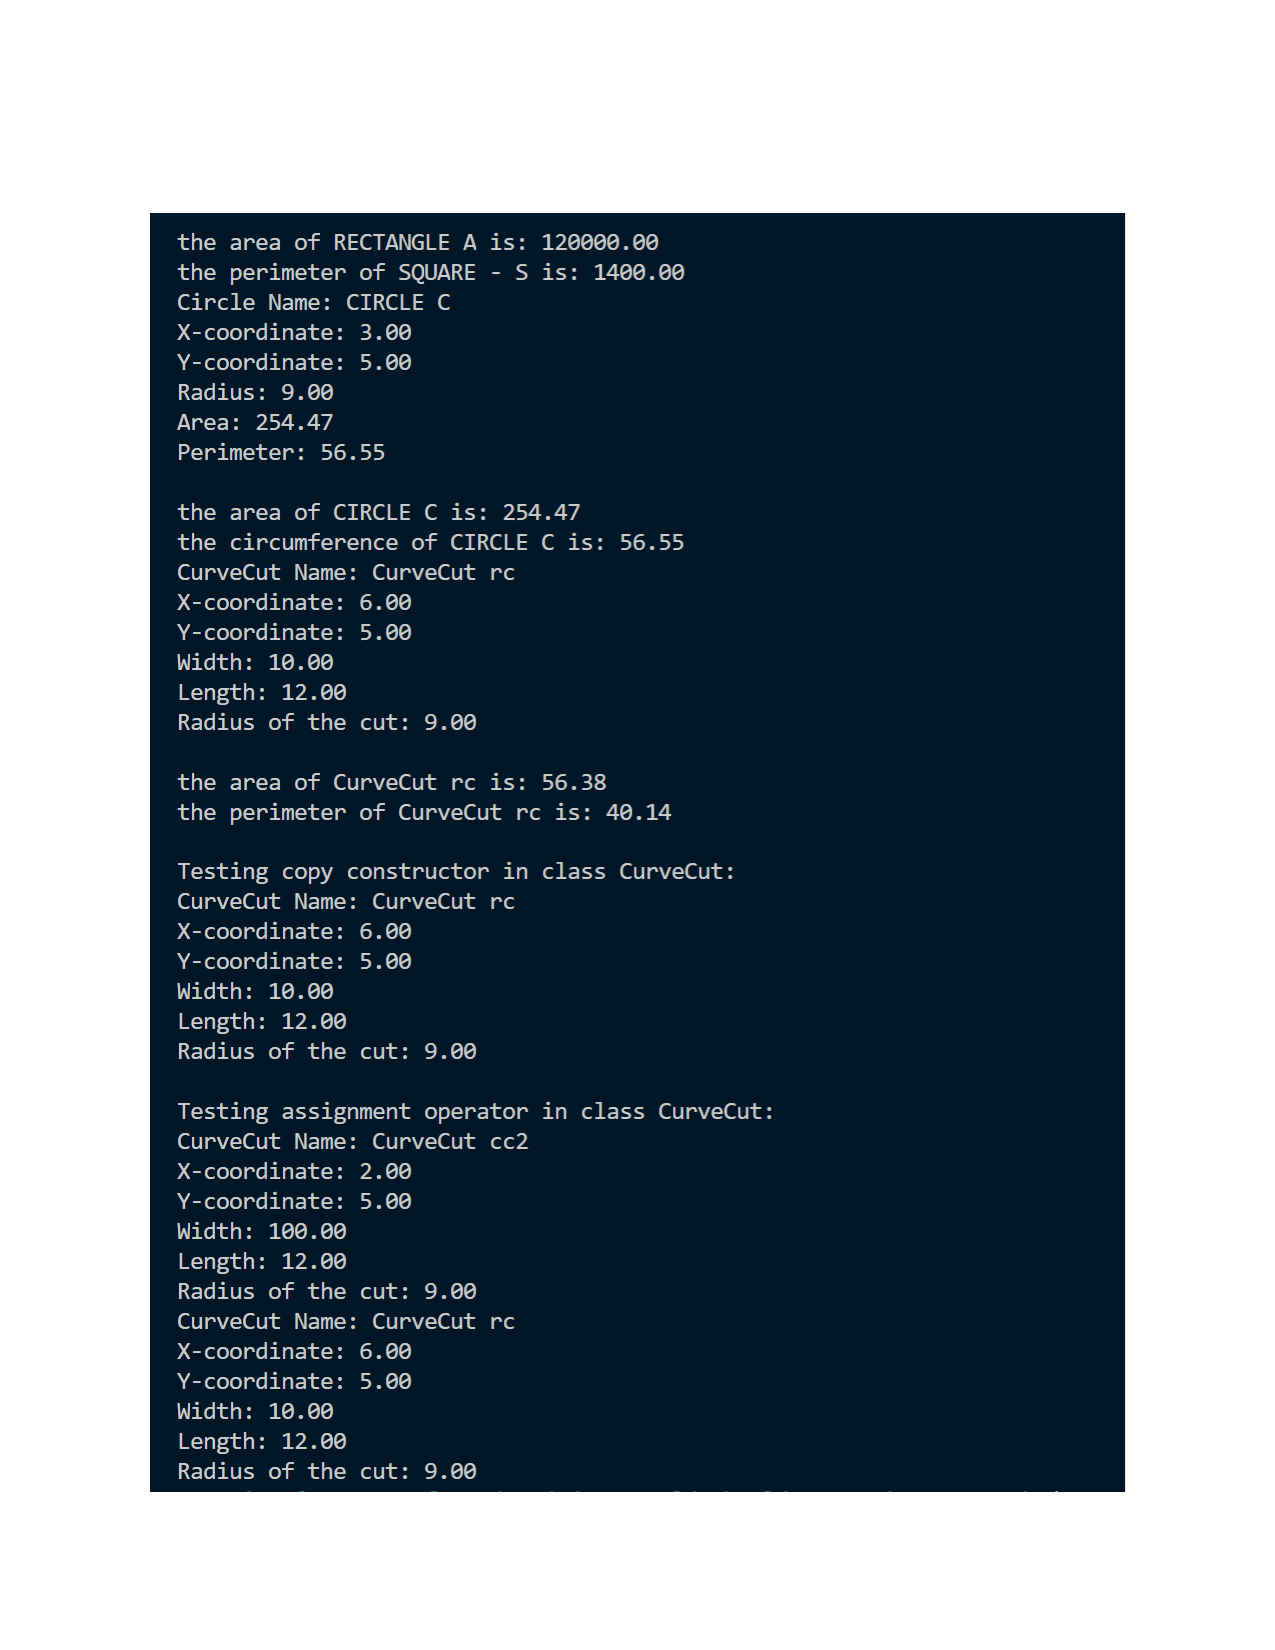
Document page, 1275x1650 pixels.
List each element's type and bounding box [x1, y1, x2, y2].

picture [150, 213, 1125, 1492]
